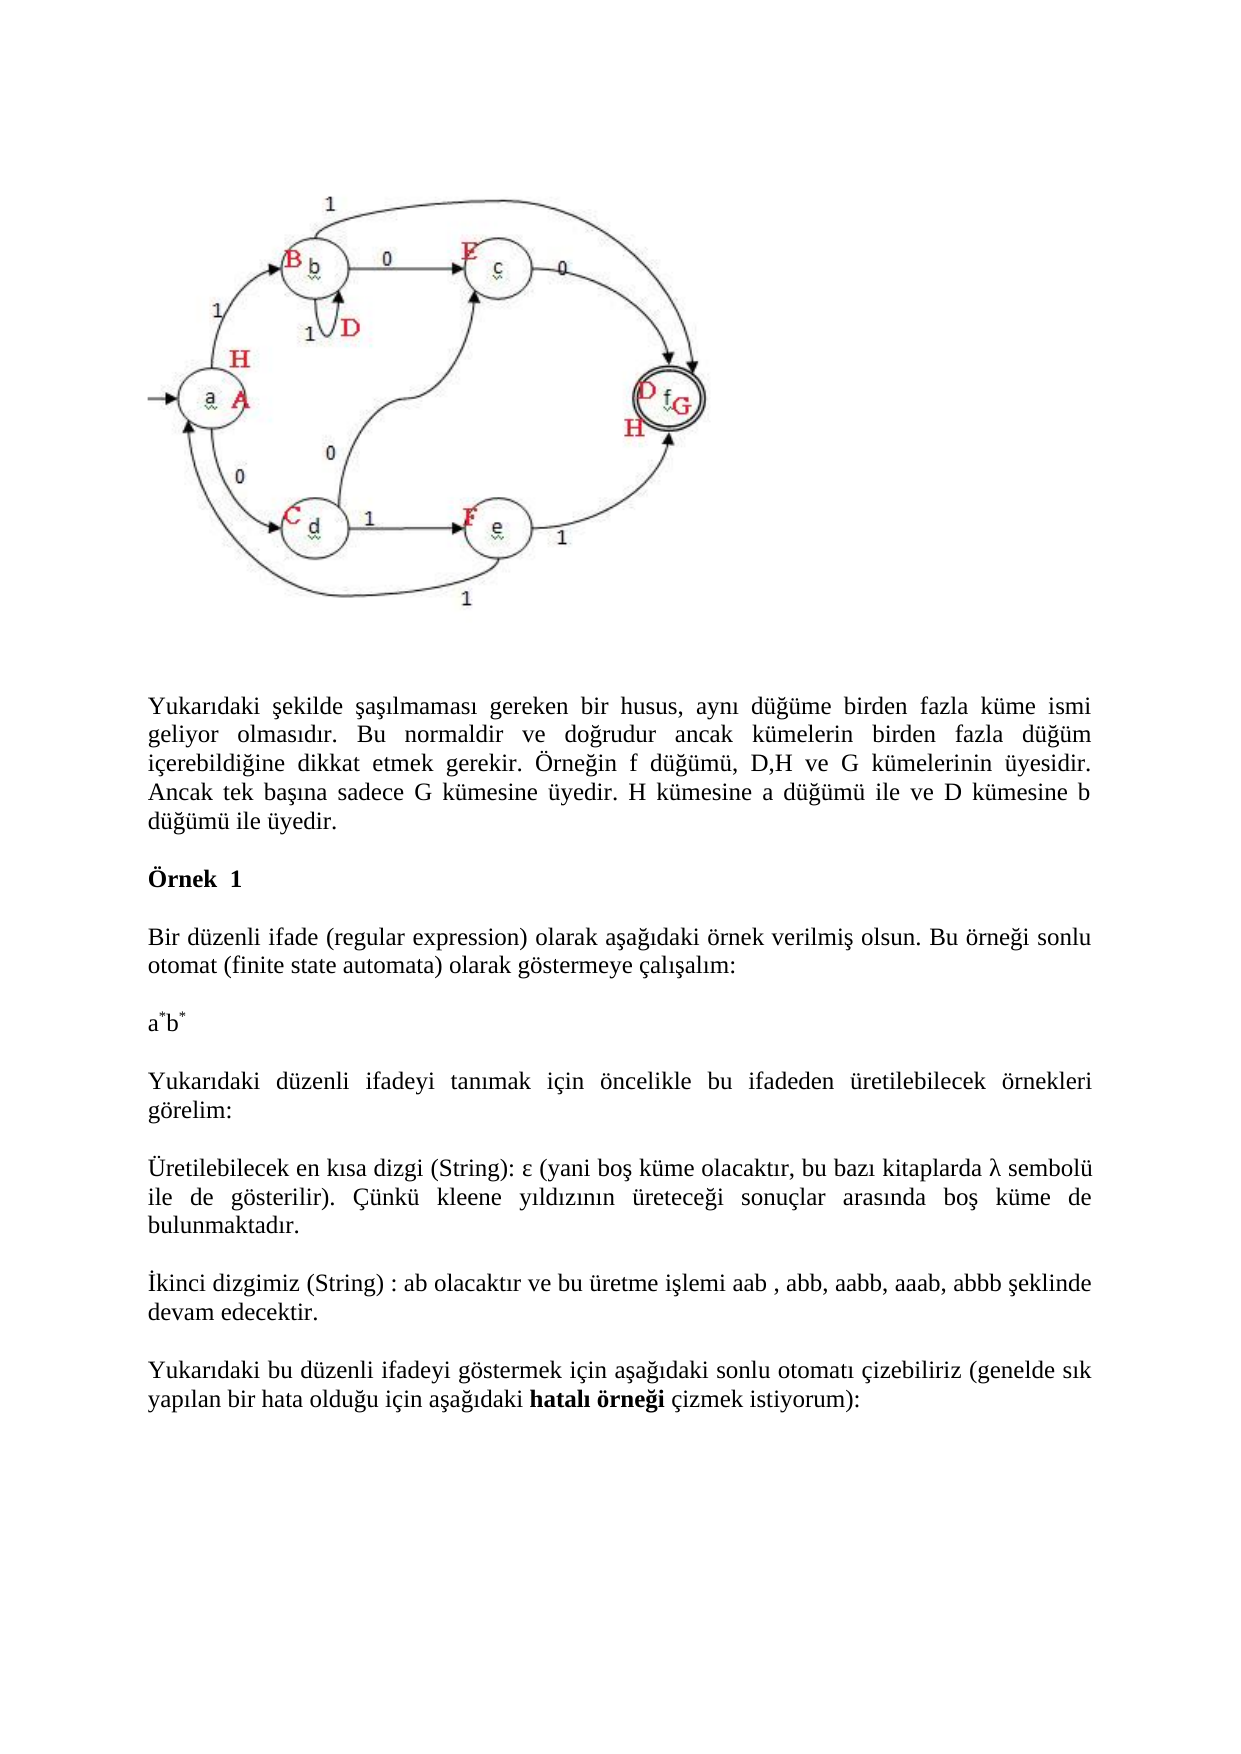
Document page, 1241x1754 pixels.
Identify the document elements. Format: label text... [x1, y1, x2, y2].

picture [147, 147, 717, 662]
text a*b* [148, 1008, 1093, 1037]
text Bir düzenli ifade (regular expression) olarak aşağıdaki örnek verilmiş olsun. Bu örneği sonlu otomat (finite state automata) olarak göstermeye çalışalım: [148, 922, 1093, 979]
text Yukarıdaki şekilde şaşılmaması gereken bir husus, aynı düğüme birden fazla küme ismi geliyor olmasıdır. Bu normaldir ve doğrudur ancak kümelerin birden fazla düğüm içerebildiğine dikkat etmek gerekir. Örneğin f düğümü, D,H ve G kümelerinin üyesidir. Ancak tek başına sadece G kümesine üyedir. H kümesine a düğümü ile ve D kümesine b düğümü ile üyedir. [148, 691, 1093, 834]
text Üretilebilecek en kısa dizgi (String): ε (yani boş küme olacaktır, bu bazı kitaplarda λ sembolü ile de gösterilir). Çünkü kleene yıldızının üreteceği sonuçlar arasında boş küme de bulunmaktadır. [148, 1153, 1093, 1239]
text Yukarıdaki bu düzenli ifadeyi göstermek için aşağıdaki sonlu otomatı çizebiliriz (genelde sık yapılan bir hata olduğu için aşağıdaki hatalı örneği çizmek istiyorum): [148, 1355, 1093, 1412]
text Yukarıdaki düzenli ifadeyi tanımak için öncelikle bu ifadeden üretilebilecek örnekleri görelim: [148, 1066, 1093, 1124]
text İkinci dizgimiz (String) : ab olacaktır ve bu üretme işlemi aab , abb, aabb, aaab, abbb şeklinde devam edecektir. [148, 1268, 1093, 1326]
text Örnek 1 [148, 864, 1093, 892]
